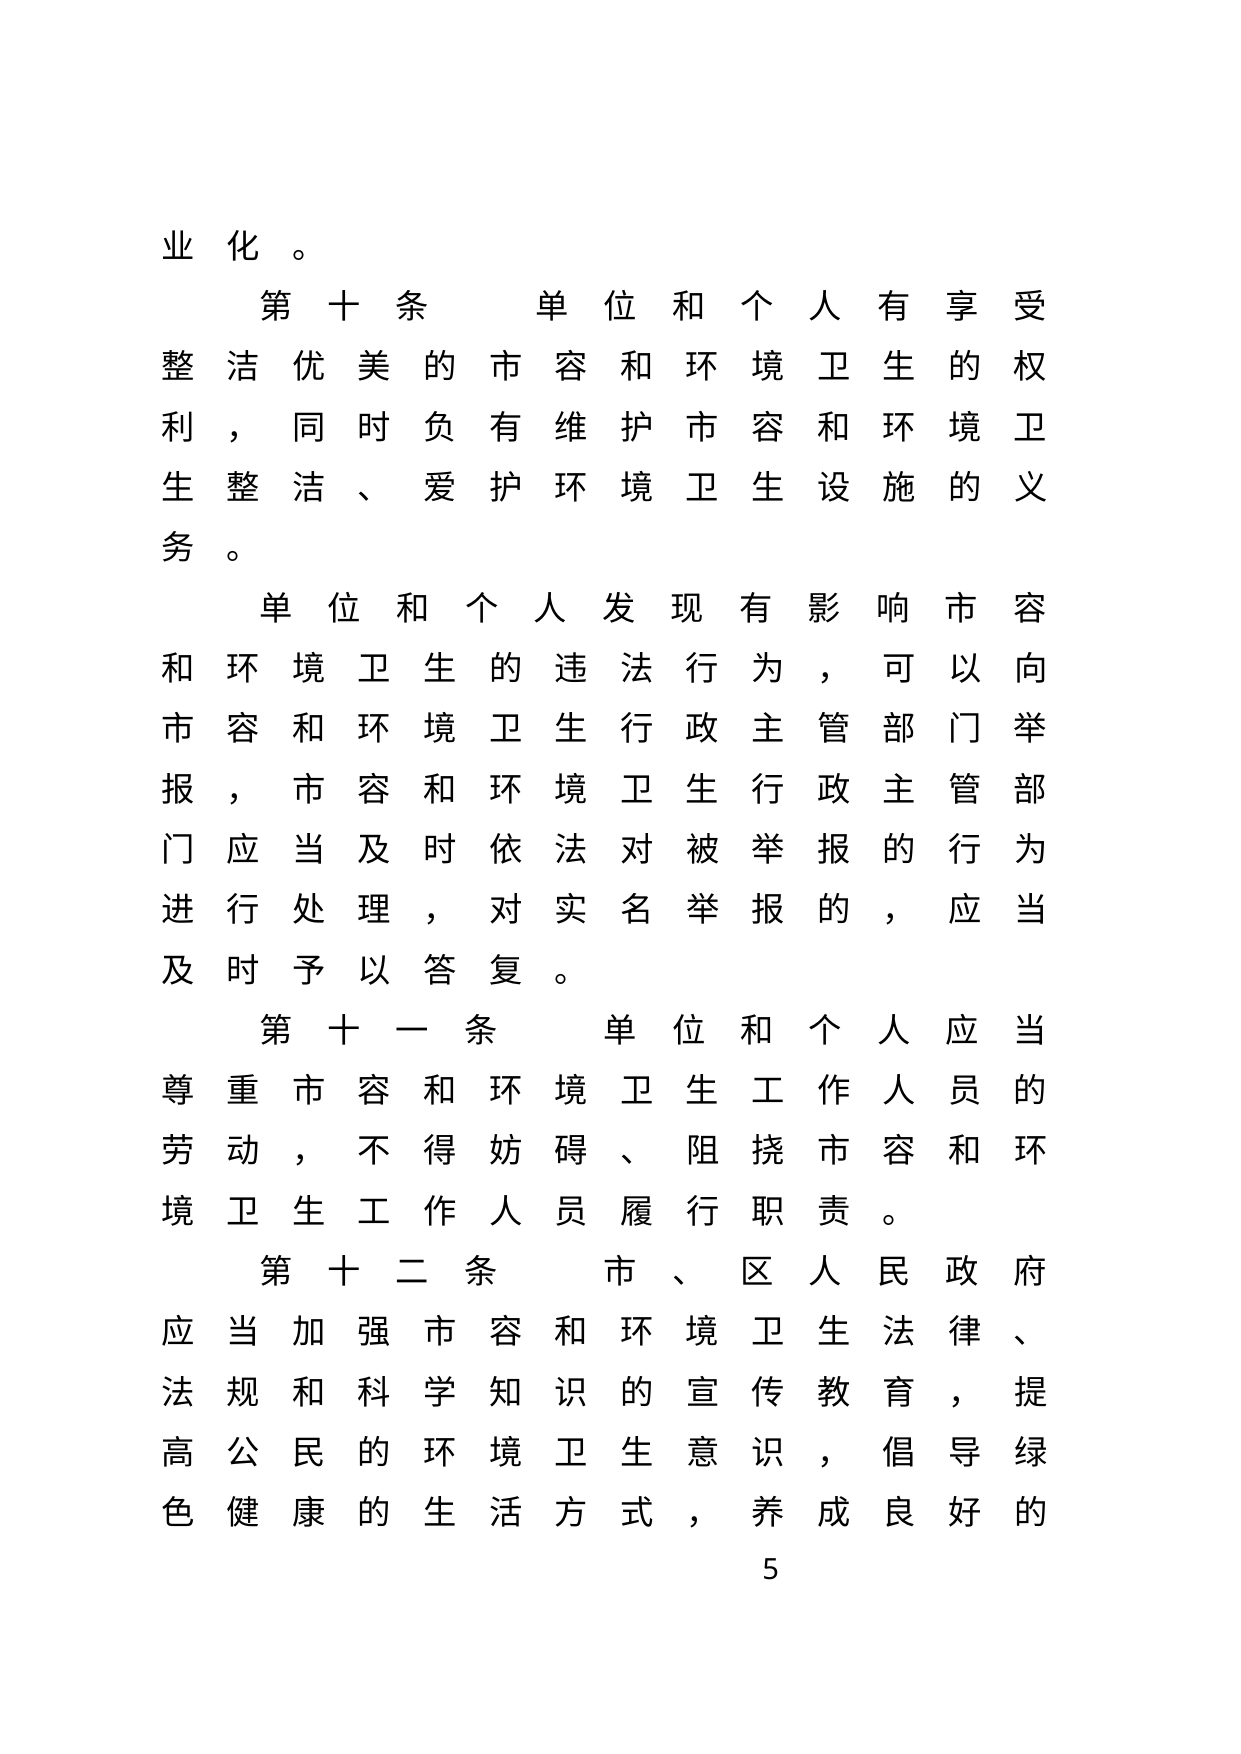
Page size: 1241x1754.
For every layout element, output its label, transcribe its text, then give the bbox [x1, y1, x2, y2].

text 单位和个人发现有影响市容和环境卫生的违法行为，可以向市容和环境卫生行政主管部门举报，市容和环境卫生行政主管部门应当及时依法对被举报的行为进行处理，对实名举报的，应当及时予以答复。 [161, 575, 1079, 998]
text 第十条 单位和个人有享受整洁优美的市容和环境卫生的权利，同时负有维护市容和环境卫生整洁、爱护环境卫生设施的义务。 [161, 274, 1079, 575]
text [161, 1239, 1079, 1540]
text 第十一条 单位和个人应当尊重市容和环境卫生工作人员的劳动，不得妨碍、阻挠市容和环境卫生工作人员履行职责。 [161, 998, 1079, 1239]
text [161, 213, 1079, 274]
